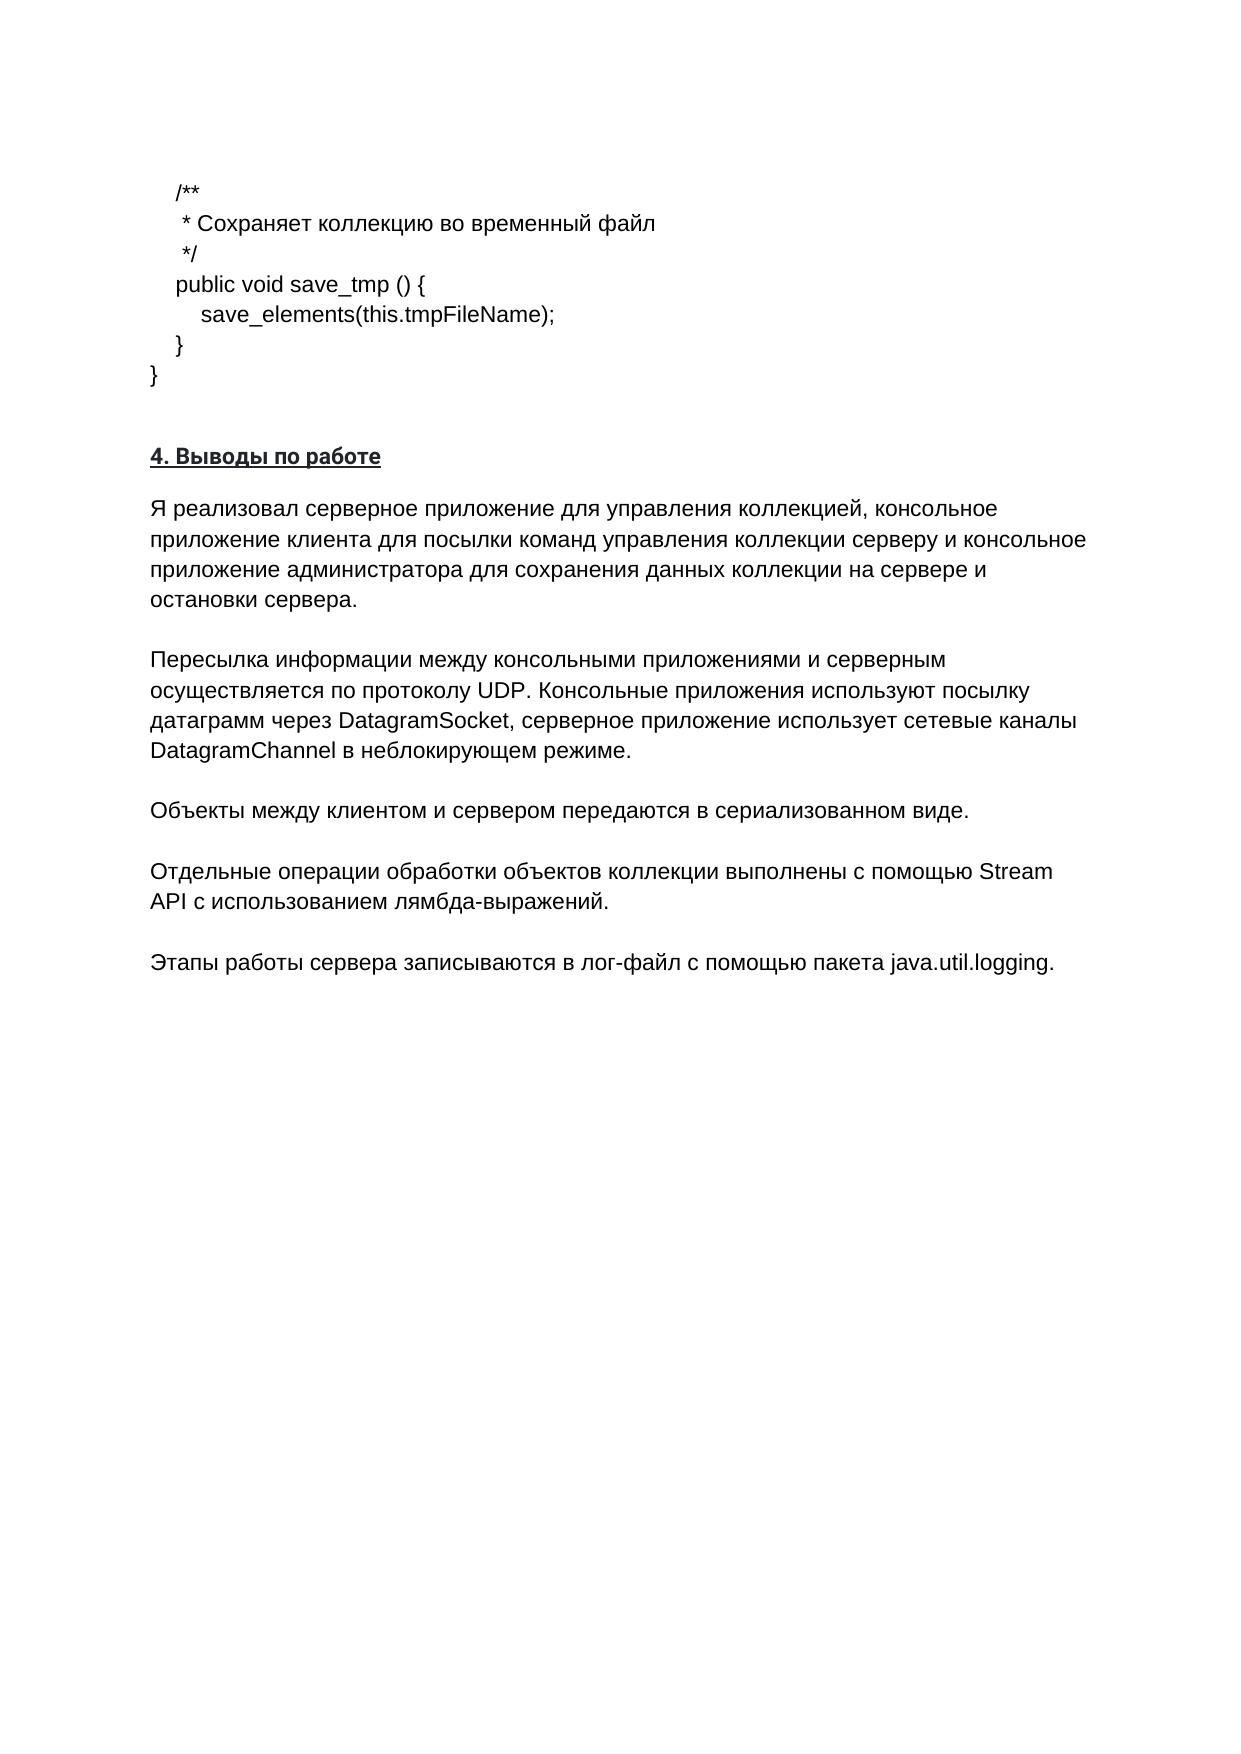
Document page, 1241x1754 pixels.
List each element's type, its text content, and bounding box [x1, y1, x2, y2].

text } [150, 361, 1090, 388]
text public void save_tmp () { [150, 271, 1090, 297]
text Этапы работы сервера записываются в лог-файл с помощью пакета java.util.logging. [150, 948, 1090, 975]
text 4. Выводы по работе [150, 443, 1090, 470]
text Отдельные операции обработки объектов коллекции выполнены с помощью Stream API с использованием лямбда-выражений. [150, 858, 1090, 914]
text Я реализовал серверное приложение для управления коллекцией, консольное приложение клиента для посылки команд управления коллекции серверу и консольное приложение администратора для сохранения данных коллекции на сервере и остановки сервера. [150, 495, 1090, 612]
text * Сохраняет коллекцию во временный файл [150, 210, 1090, 237]
text Пересылка информации между консольными приложениями и серверным осуществляется по протоколу UDP. Консольные приложения используют посылку датаграмм через DatagramSocket, серверное приложение использует сетевые каналы DatagramChannel в неблокирующем режиме. [150, 646, 1090, 763]
text */ [150, 241, 1090, 267]
text } [150, 331, 1090, 358]
text save_elements(this.tmpFileName); [150, 301, 1090, 327]
text Объекты между клиентом и сервером передаются в сериализованном виде. [150, 797, 1090, 824]
text /** [150, 180, 1090, 207]
